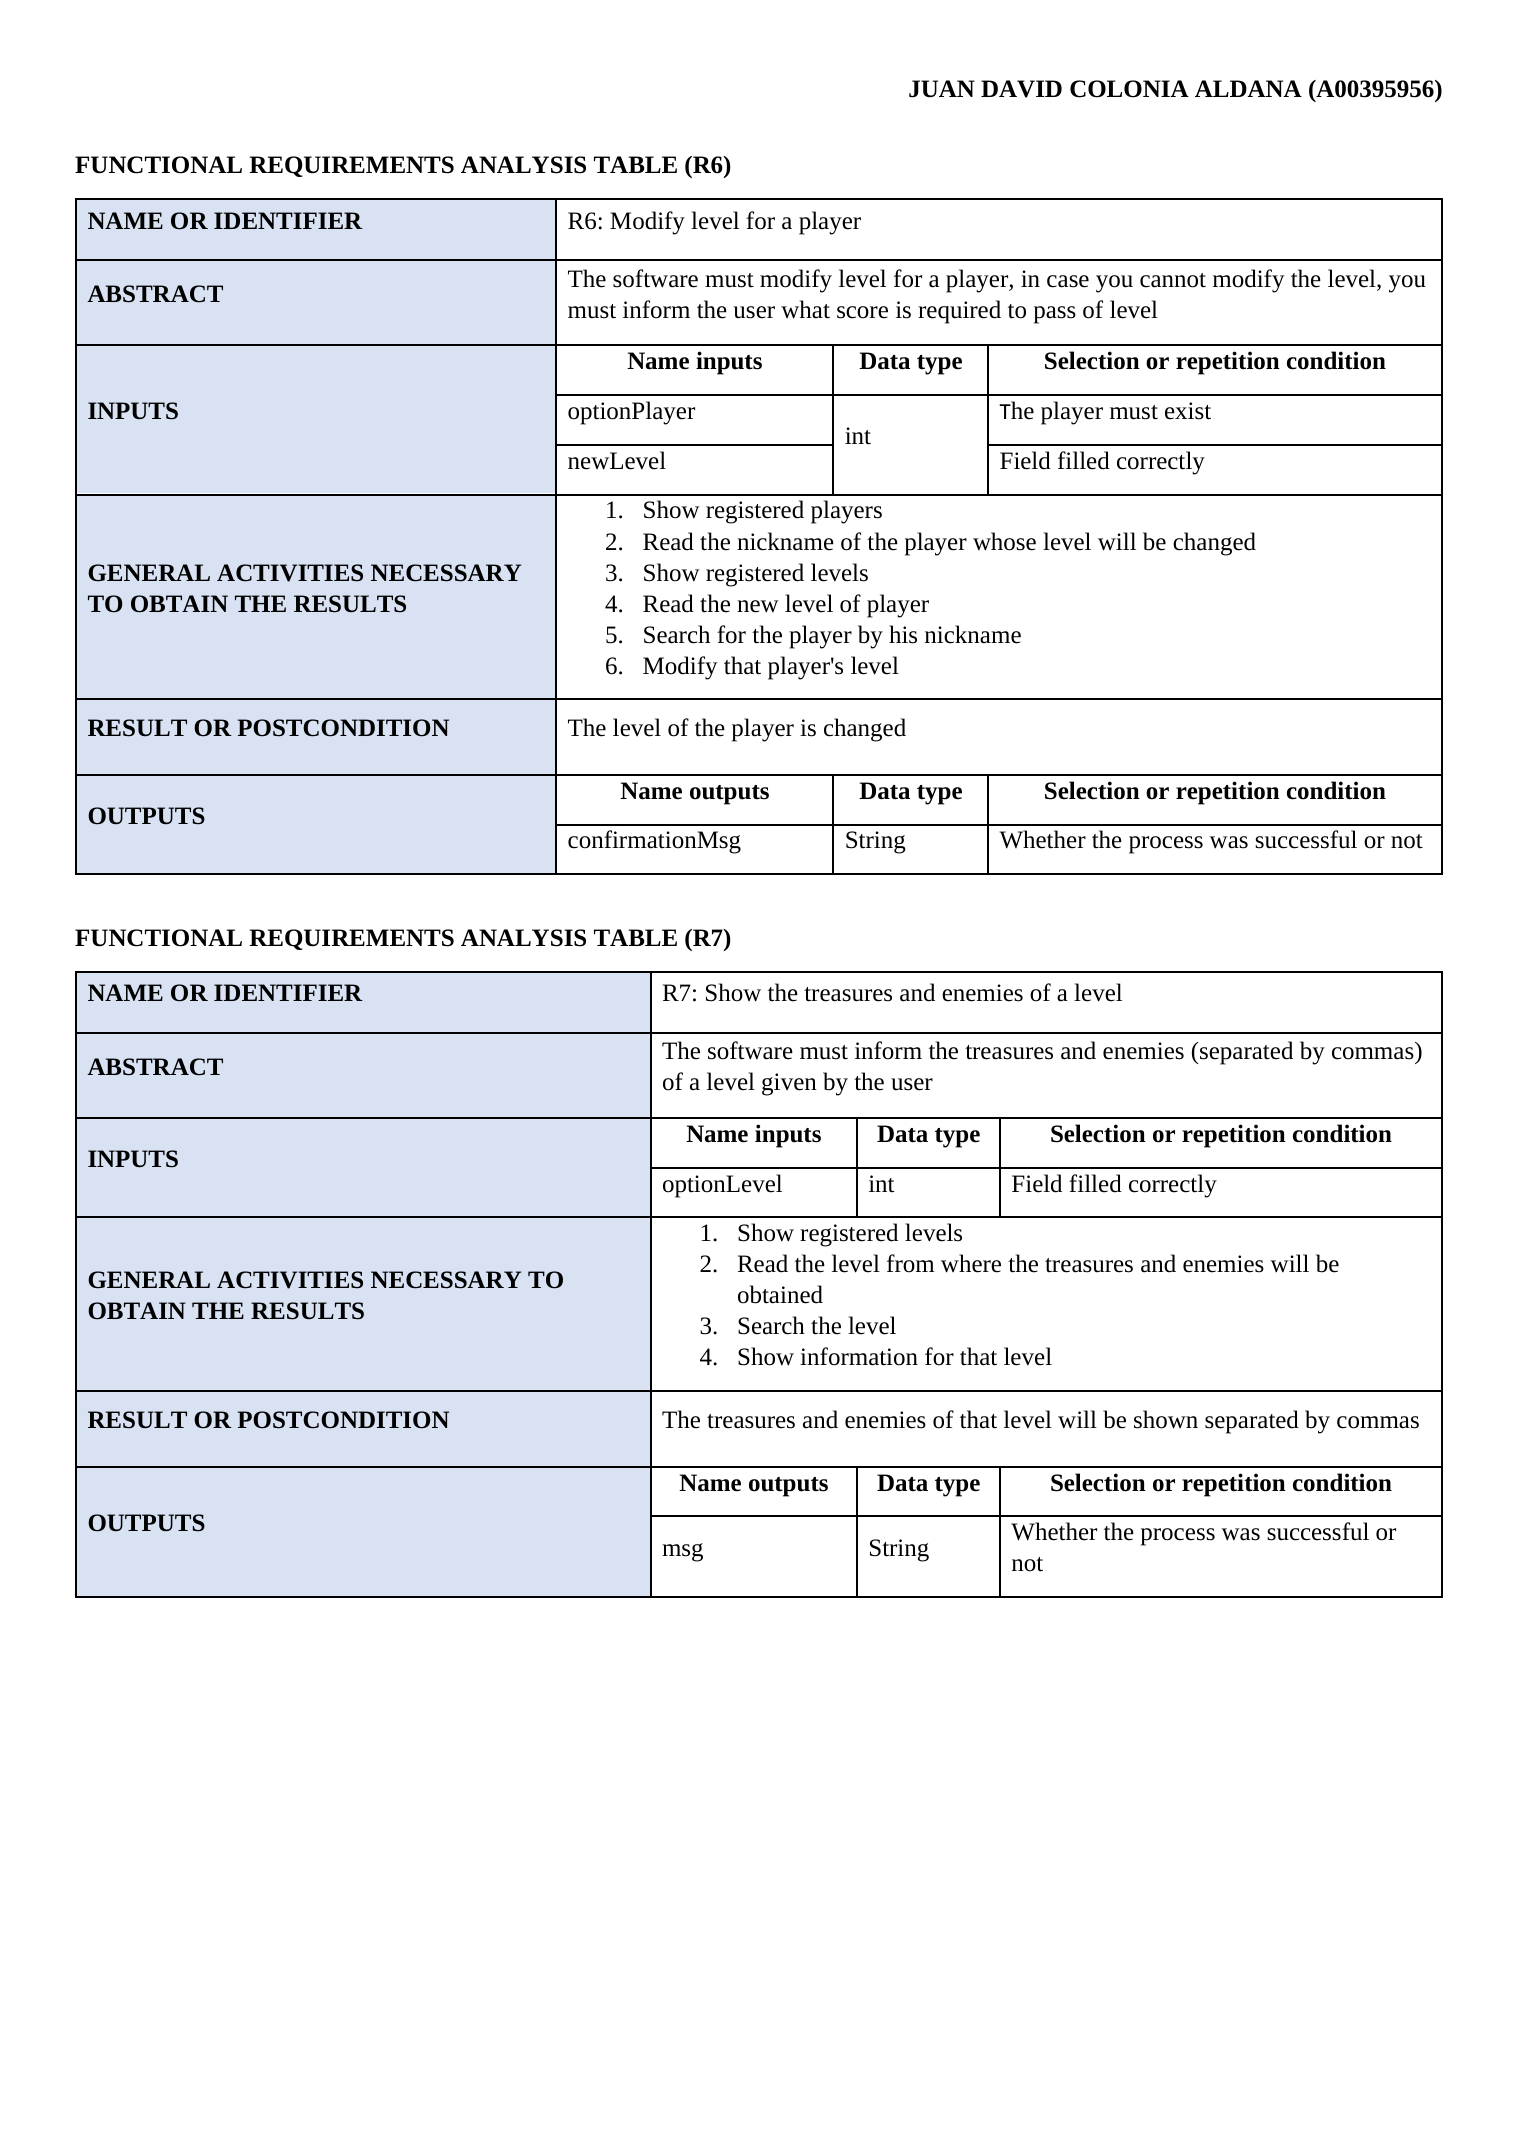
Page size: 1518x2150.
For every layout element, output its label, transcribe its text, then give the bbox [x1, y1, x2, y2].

table_cell GENERAL ACTIVITIES NECESSARY TO OBTAIN THE RESULTS [77, 1218, 650, 1390]
table_cell Field filled correctly [989, 446, 1441, 493]
table_cell The software must inform the treasures and enemies (separated by commas) of a level given by the user [652, 1034, 1441, 1117]
table_header R7: Show the treasures and enemies of a level [652, 973, 1441, 1032]
table_cell RESULT OR POSTCONDITION [77, 1392, 650, 1466]
table_cell ABSTRACT [77, 1034, 650, 1117]
table_cell INPUTS [77, 346, 555, 493]
table_cell OUTPUTS [77, 776, 555, 873]
table_cell Name inputs [557, 346, 832, 394]
table_cell Data type [834, 776, 987, 823]
table_cell INPUTS [77, 1119, 650, 1216]
table_cell Data type [834, 346, 987, 394]
table_cell Data type [858, 1119, 999, 1167]
table_cell Selection or repetition condition [989, 776, 1441, 823]
table_cell optionLevel [652, 1169, 856, 1216]
table_cell Data type [858, 1468, 999, 1515]
table_cell ABSTRACT [77, 261, 555, 344]
table_header R6: Modify level for a player [557, 200, 1441, 259]
table_cell RESULT OR POSTCONDITION [77, 700, 555, 774]
table_cell int [858, 1169, 999, 1216]
table_cell Show registered levels Read the level from where the treasures and enemies will be obtained Search the level Show information for that level [652, 1218, 1441, 1390]
table_cell The level of the player is changed [557, 700, 1441, 774]
table_cell The treasures and enemies of that level will be shown separated by commas [652, 1392, 1441, 1466]
table_cell The player must exist [989, 396, 1441, 444]
table_cell confirmationMsg [557, 826, 832, 873]
table_cell Name outputs [652, 1468, 856, 1515]
table_cell Selection or repetition condition [1001, 1119, 1441, 1167]
table_cell Selection or repetition condition [989, 346, 1441, 394]
table_cell optionPlayer [557, 396, 832, 444]
table_cell newLevel [557, 446, 832, 493]
text FUNCTIONAL REQUIREMENTS ANALYSIS TABLE (R6) [75, 150, 1443, 179]
table_cell GENERAL ACTIVITIES NECESSARY TO OBTAIN THE RESULTS [77, 496, 555, 698]
table_cell Name inputs [652, 1119, 856, 1167]
table_cell OUTPUTS [77, 1468, 650, 1596]
table_cell Show registered players Read the nickname of the player whose level will be changed Show registered levels Read the new level of player Search for the player by his nickname Modify that player's level [557, 496, 1441, 698]
table_cell msg [652, 1517, 856, 1596]
table_cell int [834, 396, 987, 493]
table_cell The software must modify level for a player, in case you cannot modify the level, you must inform the user what score is required to pass of level [557, 261, 1441, 344]
table_cell String [834, 826, 987, 873]
table_header NAME OR IDENTIFIER [77, 973, 650, 1032]
text FUNCTIONAL REQUIREMENTS ANALYSIS TABLE (R7) [75, 923, 1443, 952]
table_cell Whether the process was successful or not [1001, 1517, 1441, 1596]
table_cell Selection or repetition condition [1001, 1468, 1441, 1515]
table_header NAME OR IDENTIFIER [77, 200, 555, 259]
table_cell String [858, 1517, 999, 1596]
table_cell Field filled correctly [1001, 1169, 1441, 1216]
table_cell Whether the process was successful or not [989, 826, 1441, 873]
table_cell Name outputs [557, 776, 832, 823]
